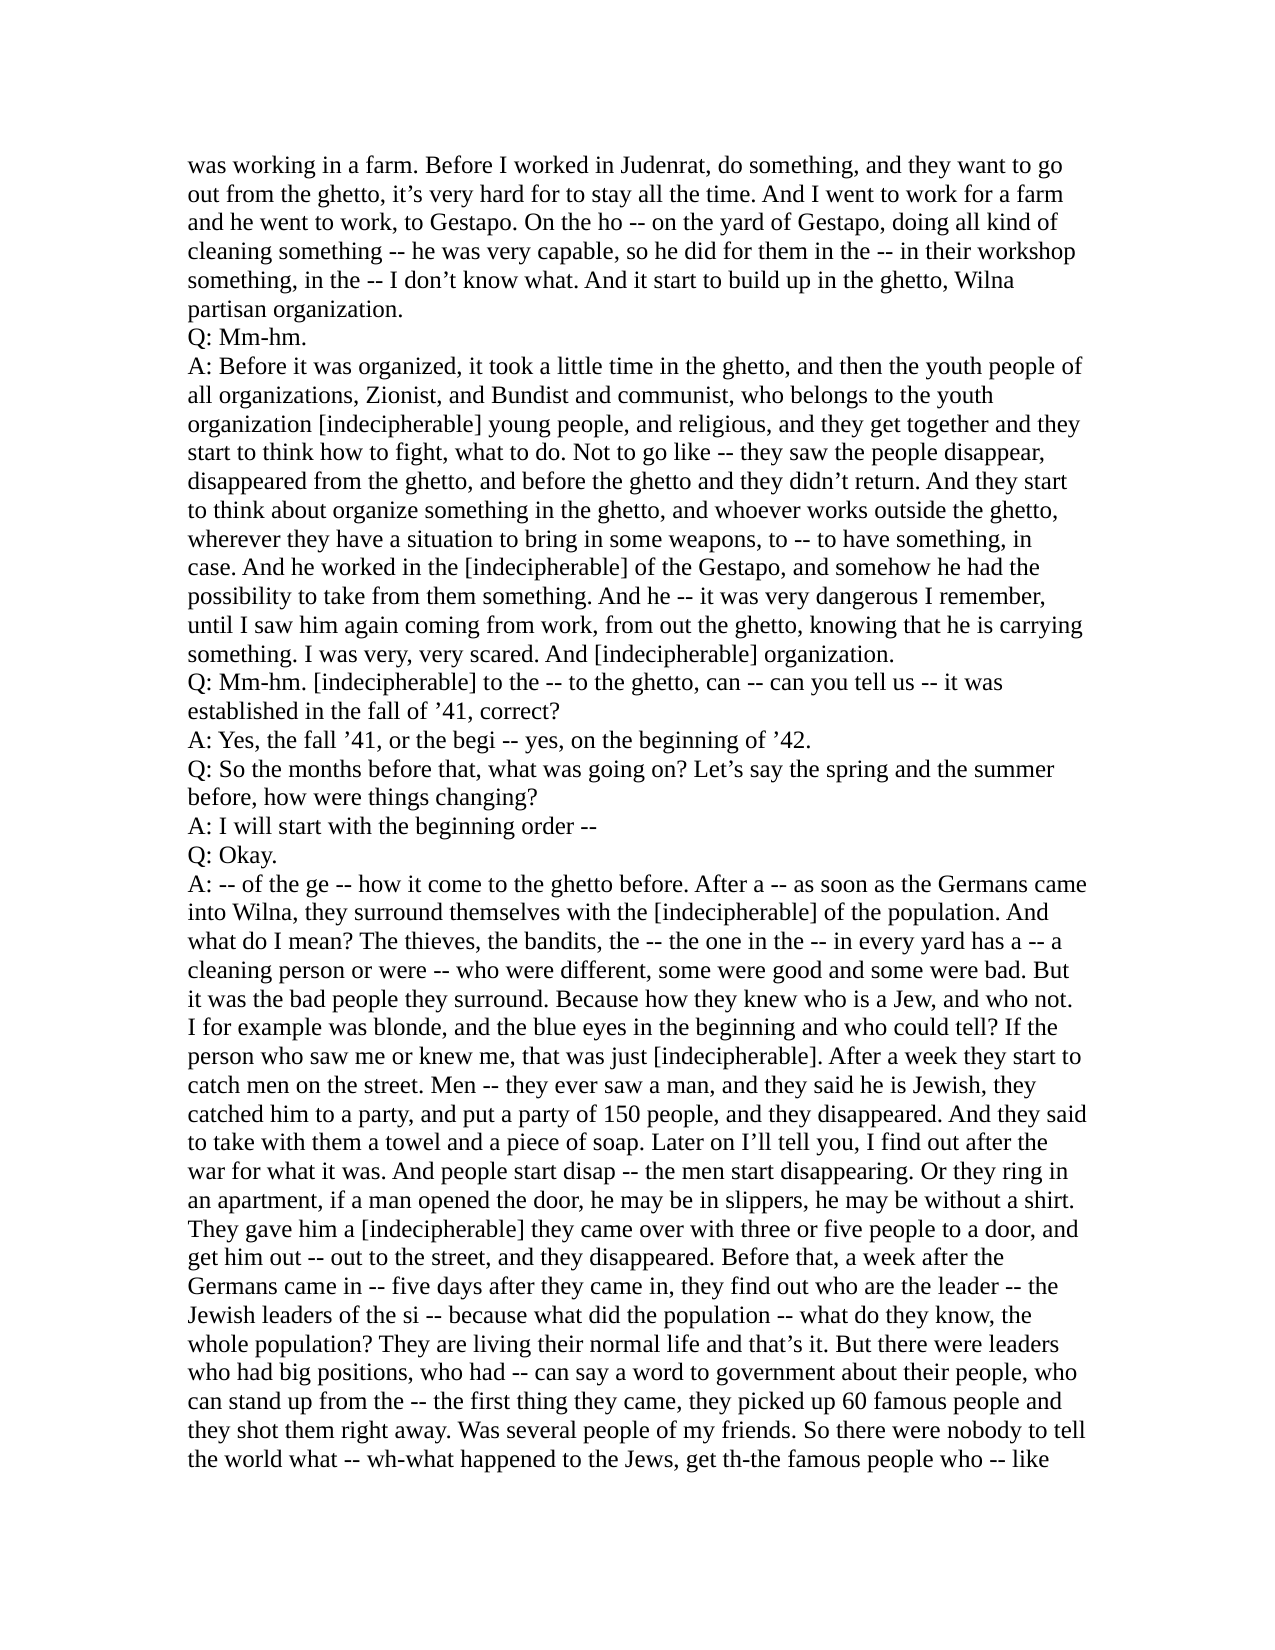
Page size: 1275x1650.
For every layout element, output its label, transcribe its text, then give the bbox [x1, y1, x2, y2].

text A: Before it was organized, it took a little time in the ghetto, and then the youth people of all organizations, Zionist, and Bundist and communist, who belongs to the youth organization [indecipherable] young people, and religious, and they get together and they start to think how to fight, what to do. Not to go like -- they saw the people disappear, disappeared from the ghetto, and before the ghetto and they didn’t return. And they start to think about organize something in the ghetto, and whoever works outside the ghetto, wherever they have a situation to bring in some weapons, to -- to have something, in case. And he worked in the [indecipherable] of the Gestapo, and somehow he had the possibility to take from them something. And he -- it was very dangerous I remember, until I saw him again coming from work, from out the ghetto, knowing that he is carrying something. I was very, very scared. And [indecipherable] organization. [187, 409, 1087, 725]
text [187, 150, 1087, 380]
text Q: Mm-hm. [187, 380, 1087, 409]
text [187, 926, 1087, 1472]
text Q: So the months before that, what was going on? Let’s say the spring and the summer before, how were things changing? [187, 811, 1087, 869]
text A: I will start with the beginning order -- [187, 869, 1087, 897]
text Q: Okay. [187, 897, 1087, 926]
text A: Yes, the fall ’41, or the begi -- yes, on the beginning of ’42. [187, 782, 1087, 811]
text Q: Mm-hm. [indecipherable] to the -- to the ghetto, can -- can you tell us -- it was established in the fall of ’41, correct? [187, 725, 1087, 782]
